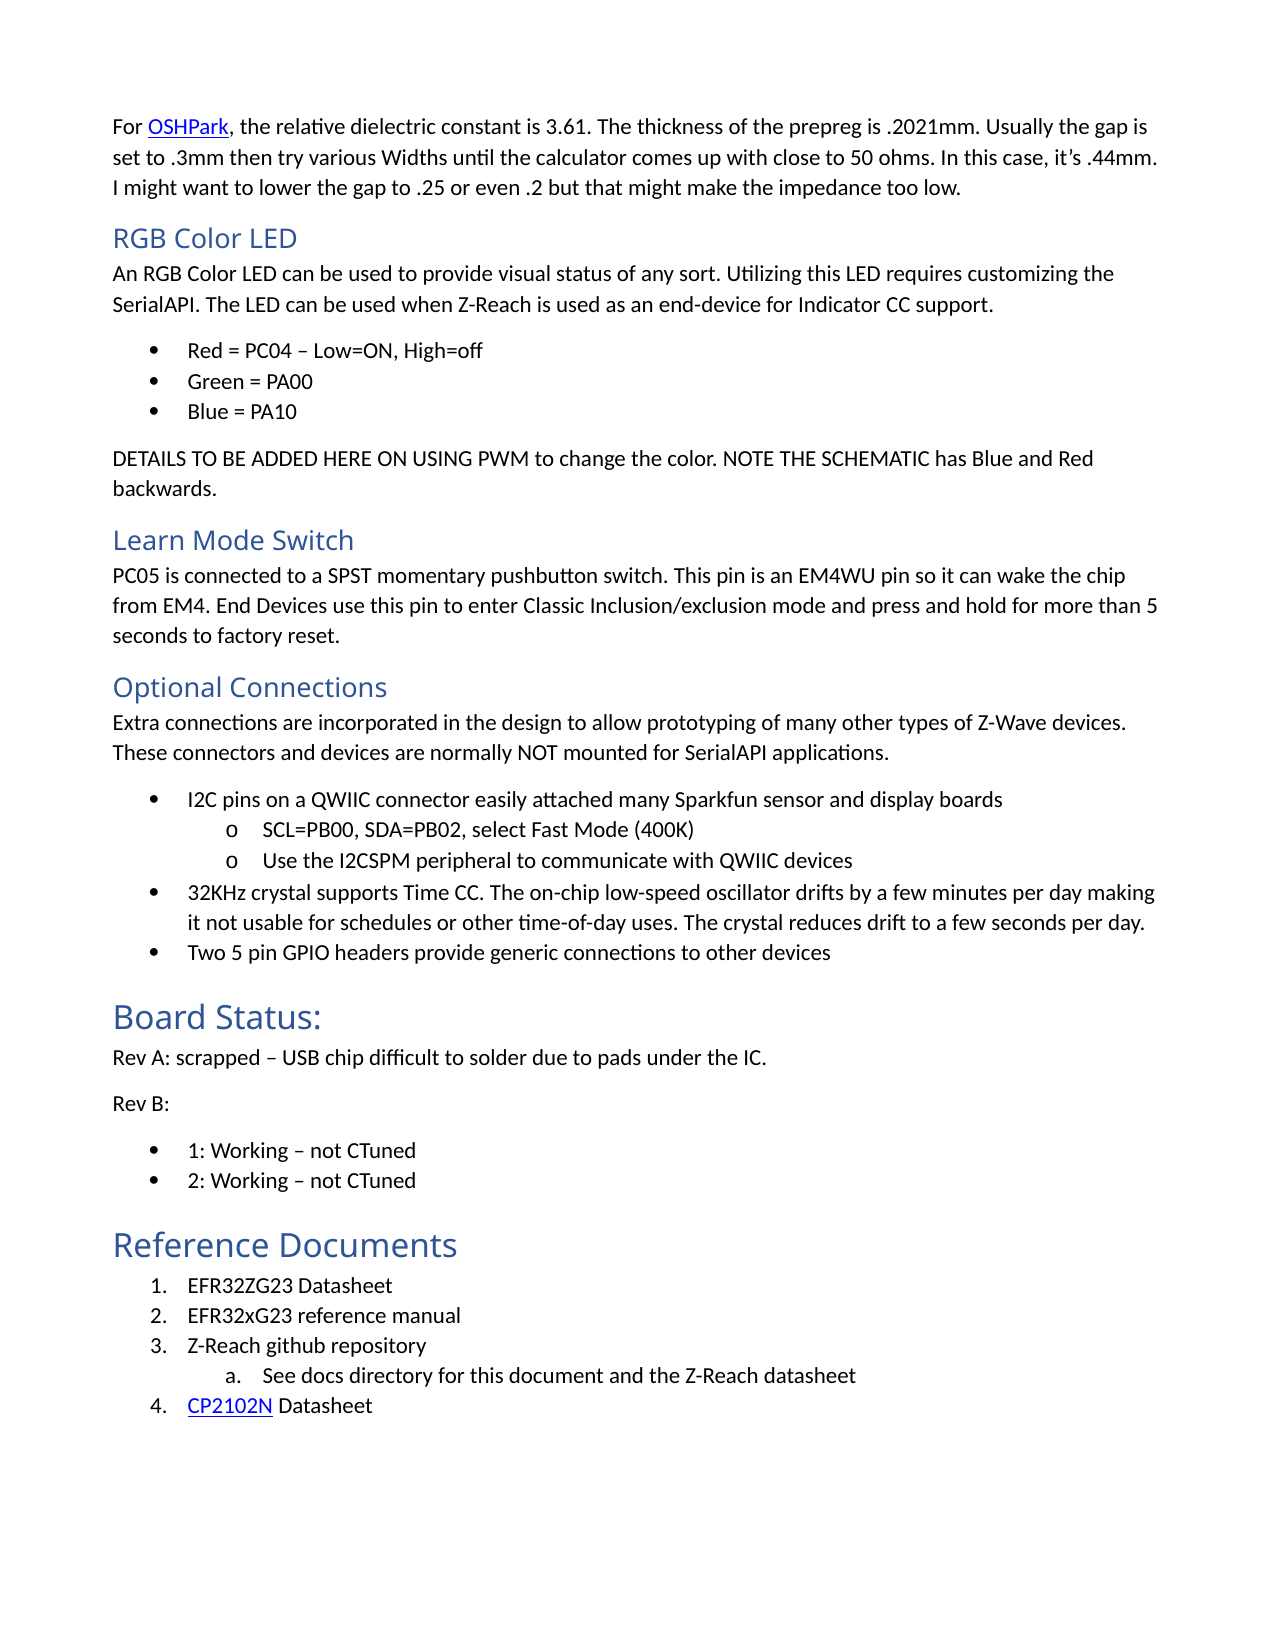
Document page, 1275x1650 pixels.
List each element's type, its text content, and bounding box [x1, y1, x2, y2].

list SCL=PB00, SDA=PB02, select Fast Mode (400K) [225, 815, 1162, 844]
list Green = PA00 [150, 367, 1162, 395]
text PC05 is connected to a SPST momentary pushbutton switch. This pin is an EM4WU pin so it can wake the chip from EM4. End Devices use this pin to enter Classic Inclusion/exclusion mode and press and hold for more than 5 seconds to factory reset. [112, 561, 1162, 649]
subtitle Learn Mode Switch [112, 521, 1162, 558]
list 32KHz crystal supports Time CC. The on-chip low-speed oscillator drifts by a few minutes per day making it not usable for schedules or other time-of-day uses. The crystal reduces drift to a few seconds per day. [150, 878, 1162, 936]
subtitle Board Status: [112, 994, 1162, 1039]
list Z-Reach github repository [150, 1331, 1162, 1359]
list I2C pins on a QWIIC connector easily attached many Sparkfun sensor and display boards [150, 785, 1162, 813]
list Use the I2CSPM peripheral to communicate with QWIIC devices [225, 847, 1162, 876]
list See docs directory for this document and the Z-Reach datasheet [225, 1361, 1162, 1389]
list 1: Working – not CTuned [150, 1136, 1162, 1164]
text Rev B: [112, 1089, 1162, 1118]
list Blue = PA10 [150, 397, 1162, 425]
list Red = PC04 – Low=ON, High=off [150, 337, 1162, 365]
subtitle Reference Documents [112, 1222, 1162, 1267]
subtitle Optional Connections [112, 668, 1162, 705]
list EFR32ZG23 Datasheet [150, 1271, 1162, 1299]
text For OSHPark, the relative dielectric constant is 3.61. The thickness of the prepreg is .2021mm. Usually the gap is set to .3mm then try various Widths until the calculator comes up with close to 50 ohms. In this case, it’s .44mm. I might want to lower the gap to .25 or even .2 but that might make the impedance too low. [112, 112, 1162, 201]
text Rev A: scrapped – USB chip difficult to solder due to pads under the IC. [112, 1043, 1162, 1071]
list CP2102N Datasheet [150, 1392, 1162, 1420]
subtitle RGB Color LED [112, 220, 1162, 257]
text Extra connections are incorporated in the design to allow prototyping of many other types of Z-Wave devices. These connectors and devices are normally NOT mounted for SerialAPI applications. [112, 708, 1162, 766]
list EFR32xG23 reference manual [150, 1301, 1162, 1329]
list Two 5 pin GPIO headers provide generic connections to other devices [150, 938, 1162, 967]
list 2: Working – not CTuned [150, 1167, 1162, 1195]
text DETAILS TO BE ADDED HERE ON USING PWM to change the color. NOTE THE SCHEMATIC has Blue and Red backwards. [112, 444, 1162, 502]
